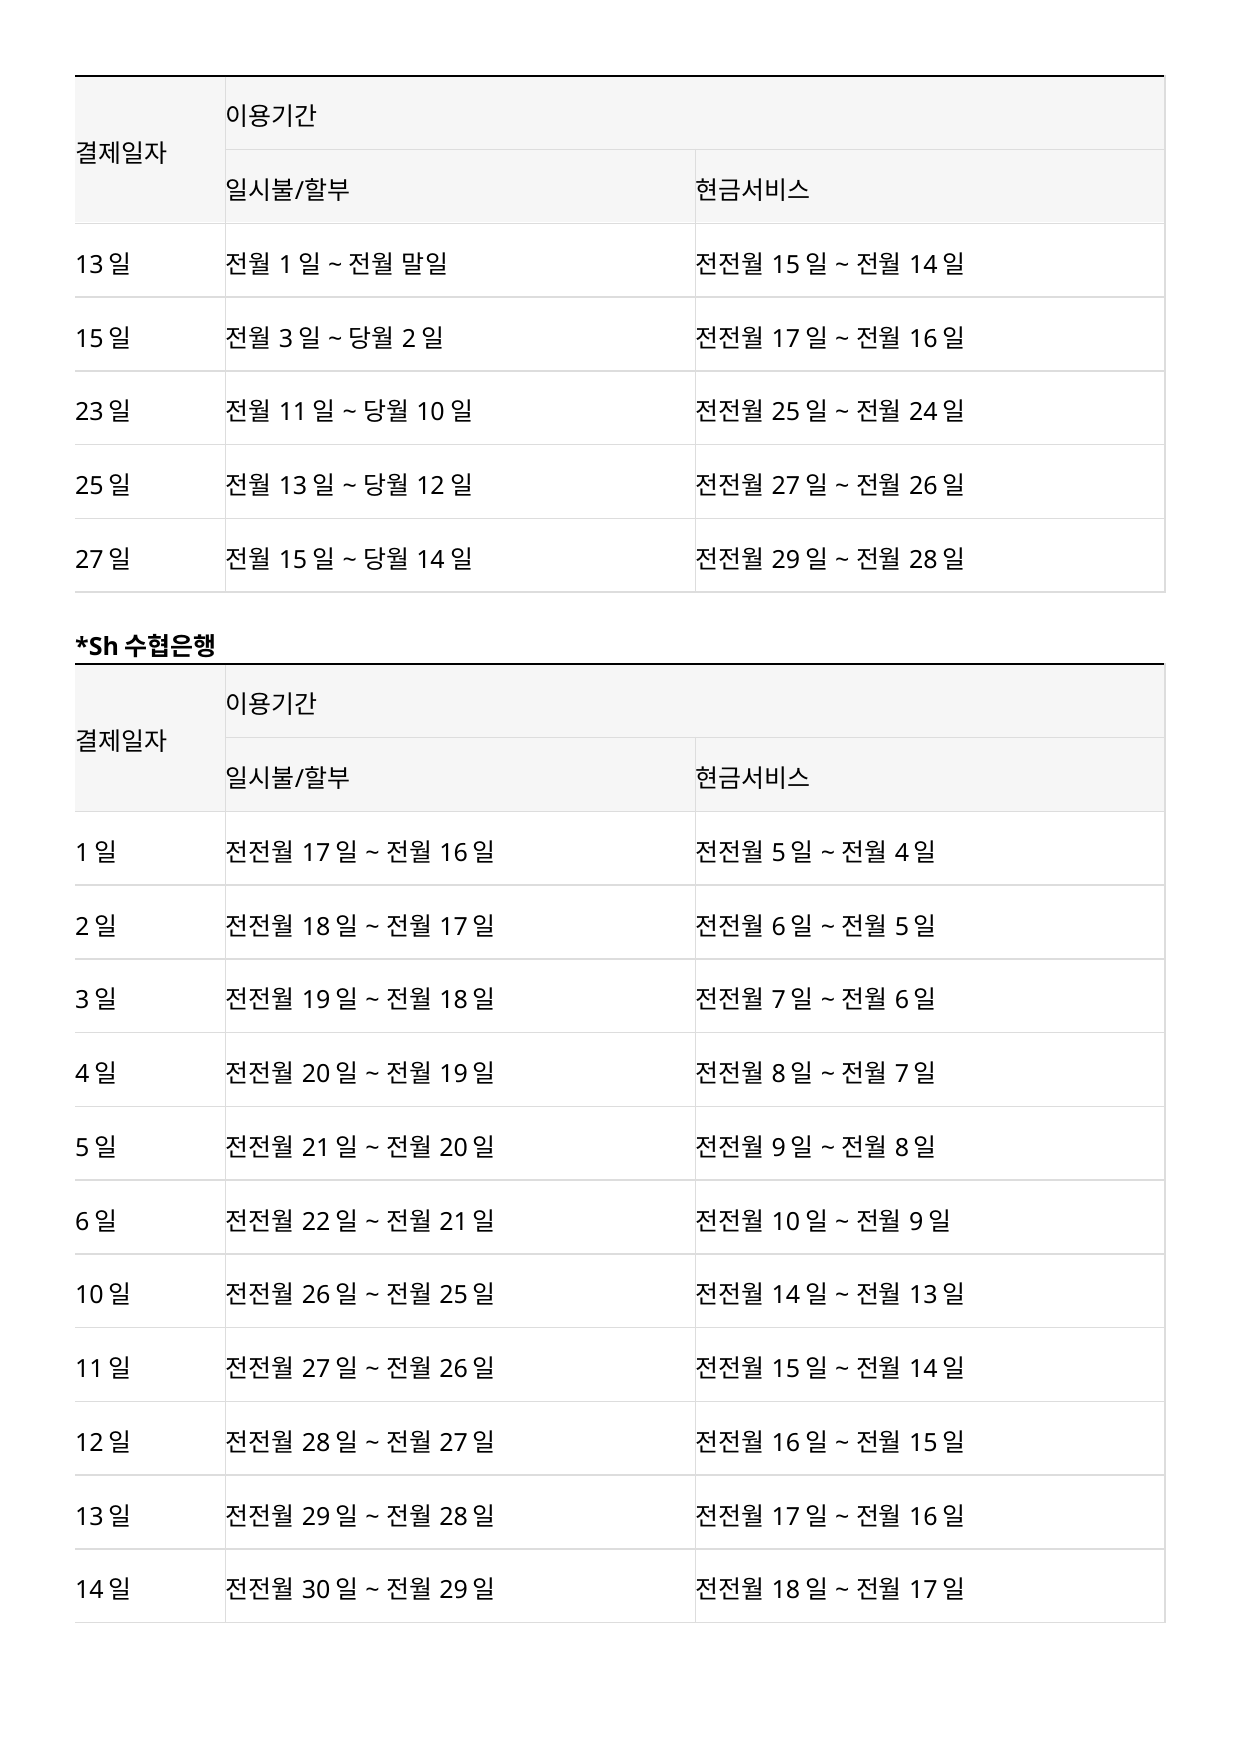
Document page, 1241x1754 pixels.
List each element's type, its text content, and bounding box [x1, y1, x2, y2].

table_cell 3일 [75, 960, 225, 1032]
table_header 결제일자 [75, 77, 225, 222]
table_cell 전월 1일 ~ 전월 말일 [226, 224, 695, 296]
table_cell 전전월 16일 ~ 전월 15일 [696, 1402, 1164, 1474]
table_cell 현금서비스 [696, 738, 1164, 811]
table_cell 일시불/할부 [226, 150, 695, 222]
table_cell 11일 [75, 1328, 225, 1401]
table_cell 전전월 29일 ~ 전월 28일 [696, 519, 1164, 591]
table_cell 전전월 25일 ~ 전월 24일 [696, 372, 1164, 444]
table_cell 전월 11일 ~ 당월 10일 [226, 372, 695, 444]
table_cell 6일 [75, 1181, 225, 1253]
table_cell 전전월 27일 ~ 전월 26일 [226, 1328, 695, 1401]
table_cell 전전월 20일 ~ 전월 19일 [226, 1033, 695, 1106]
table_cell 5일 [75, 1107, 225, 1179]
text *Sh수협은행 [75, 627, 1165, 663]
table_cell 23일 [75, 372, 225, 444]
table_cell 전전월 29일 ~ 전월 28일 [226, 1476, 695, 1548]
table_cell 25일 [75, 445, 225, 517]
table_cell 13일 [75, 224, 225, 296]
table_cell 13일 [75, 1476, 225, 1548]
table_cell 전전월 10일 ~ 전월 9일 [696, 1181, 1164, 1253]
table_cell 전전월 5일 ~ 전월 4일 [696, 812, 1164, 884]
table_cell 12일 [75, 1402, 225, 1474]
table_cell 14일 [75, 1550, 225, 1622]
table_cell 10일 [75, 1255, 225, 1327]
table_cell 전전월 30일 ~ 전월 29일 [226, 1550, 695, 1622]
table_cell 2일 [75, 886, 225, 958]
table_cell 일시불/할부 [226, 738, 695, 811]
table_cell 전전월 8일 ~ 전월 7일 [696, 1033, 1164, 1106]
table_cell 전월 15일 ~ 당월 14일 [226, 519, 695, 591]
table_cell 전전월 6일 ~ 전월 5일 [696, 886, 1164, 958]
table_cell 15일 [75, 298, 225, 370]
table_cell 전월 3일 ~ 당월 2일 [226, 298, 695, 370]
table_cell 전전월 15일 ~ 전월 14일 [696, 1328, 1164, 1401]
table_cell 전전월 17일 ~ 전월 16일 [696, 1476, 1164, 1548]
table_cell 27일 [75, 519, 225, 591]
table_cell 전전월 14일 ~ 전월 13일 [696, 1255, 1164, 1327]
table_cell 전전월 18일 ~ 전월 17일 [226, 886, 695, 958]
table_cell 4일 [75, 1033, 225, 1106]
table_header 이용기간 [226, 665, 1164, 737]
table_header 결제일자 [75, 665, 225, 811]
table_cell 전전월 28일 ~ 전월 27일 [226, 1402, 695, 1474]
table_cell 전전월 21일 ~ 전월 20일 [226, 1107, 695, 1179]
table_cell 전전월 15일 ~ 전월 14일 [696, 224, 1164, 296]
table_cell 전월 13일 ~ 당월 12일 [226, 445, 695, 517]
table_cell 전전월 26일 ~ 전월 25일 [226, 1255, 695, 1327]
table_cell 현금서비스 [696, 150, 1164, 222]
table_cell 전전월 22일 ~ 전월 21일 [226, 1181, 695, 1253]
table_cell 전전월 7일 ~ 전월 6일 [696, 960, 1164, 1032]
table_cell 전전월 18일 ~ 전월 17일 [696, 1550, 1164, 1622]
table_cell 전전월 17일 ~ 전월 16일 [696, 298, 1164, 370]
table_cell 전전월 27일 ~ 전월 26일 [696, 445, 1164, 517]
table_header 이용기간 [226, 77, 1164, 149]
table_cell 전전월 19일 ~ 전월 18일 [226, 960, 695, 1032]
table_cell 1일 [75, 812, 225, 884]
table_cell 전전월 9일 ~ 전월 8일 [696, 1107, 1164, 1179]
table_cell 전전월 17일 ~ 전월 16일 [226, 812, 695, 884]
